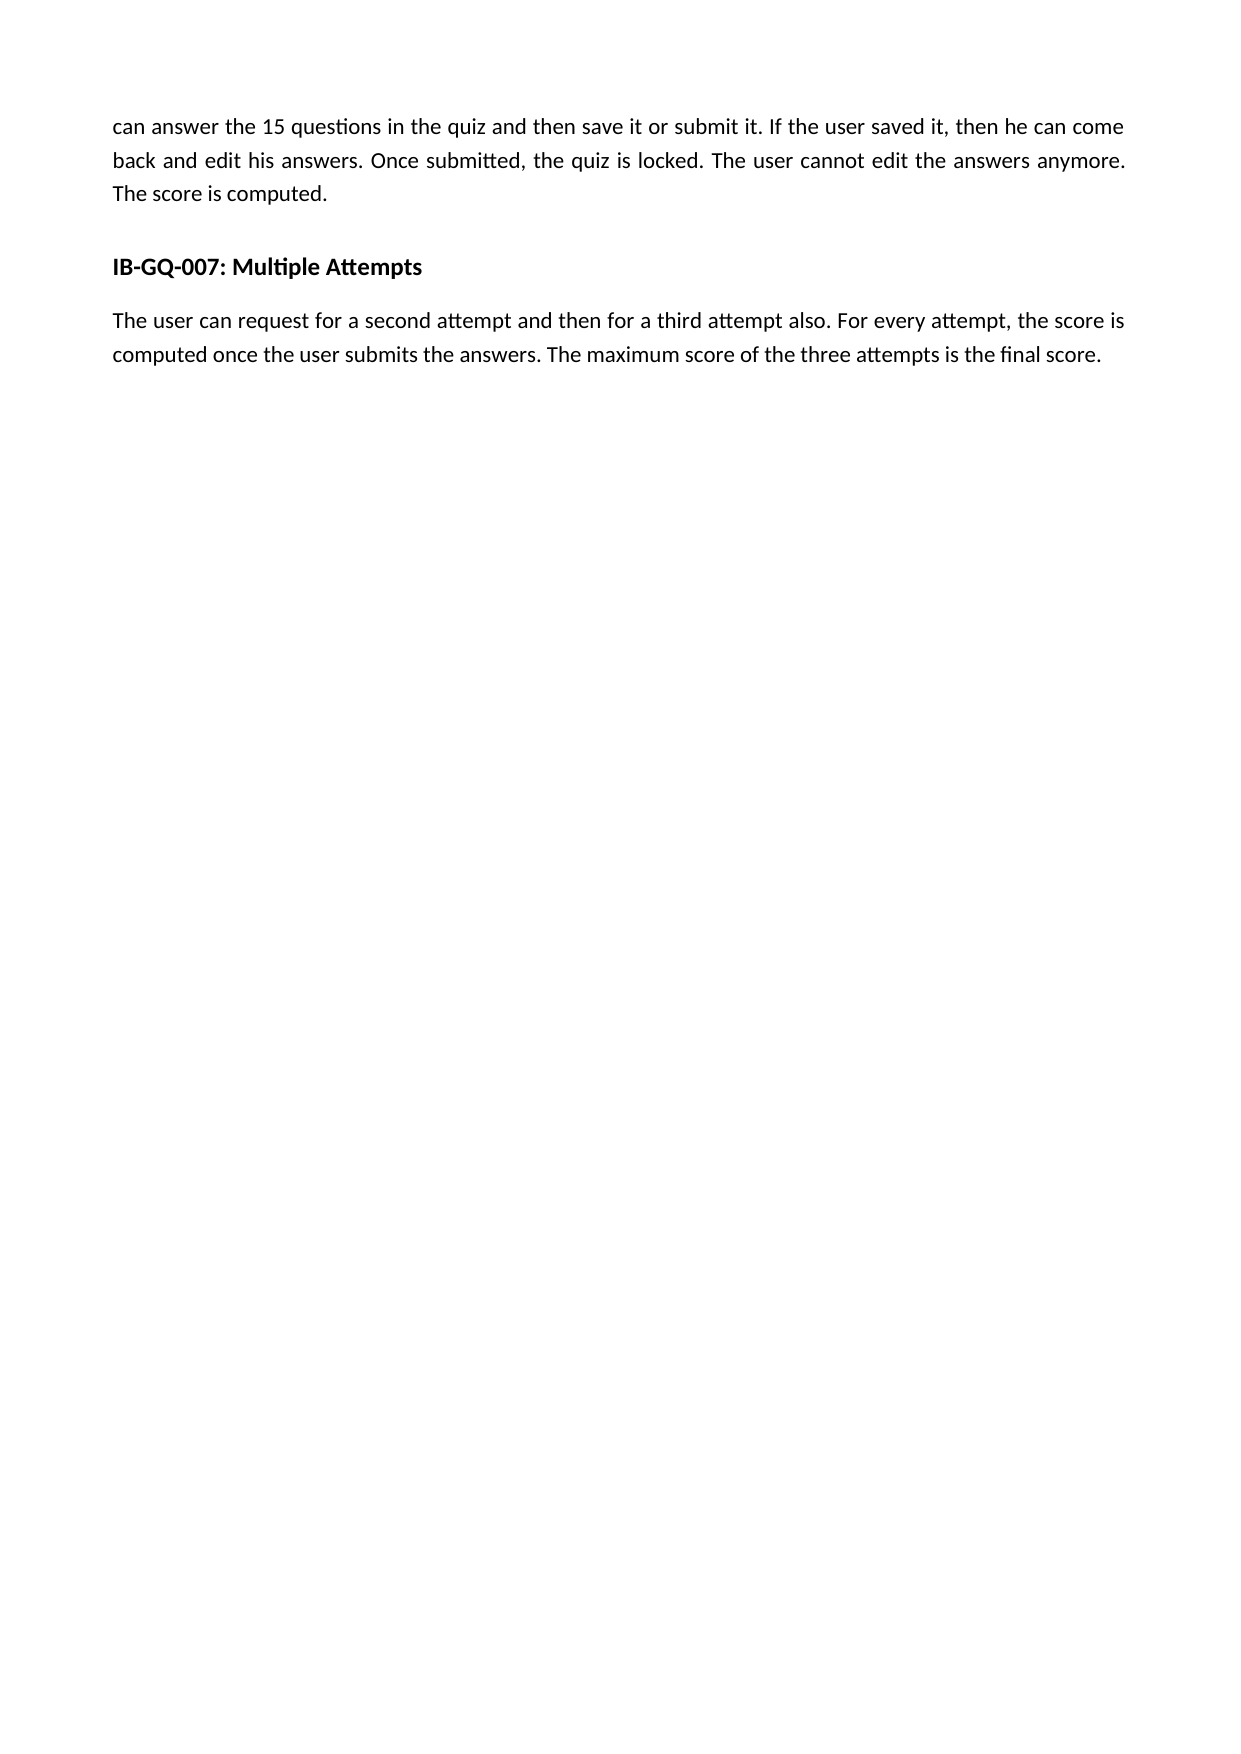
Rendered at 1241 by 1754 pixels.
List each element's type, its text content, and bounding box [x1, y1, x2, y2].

text The user can request for a second attempt and then for a third attempt also. For every attempt, the score is computed once the user submits the answers. The maximum score of the three attempts is the final score. [112, 306, 1128, 368]
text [112, 112, 1128, 208]
subtitle IB-GQ-007: Multiple Attempts [112, 251, 1128, 281]
